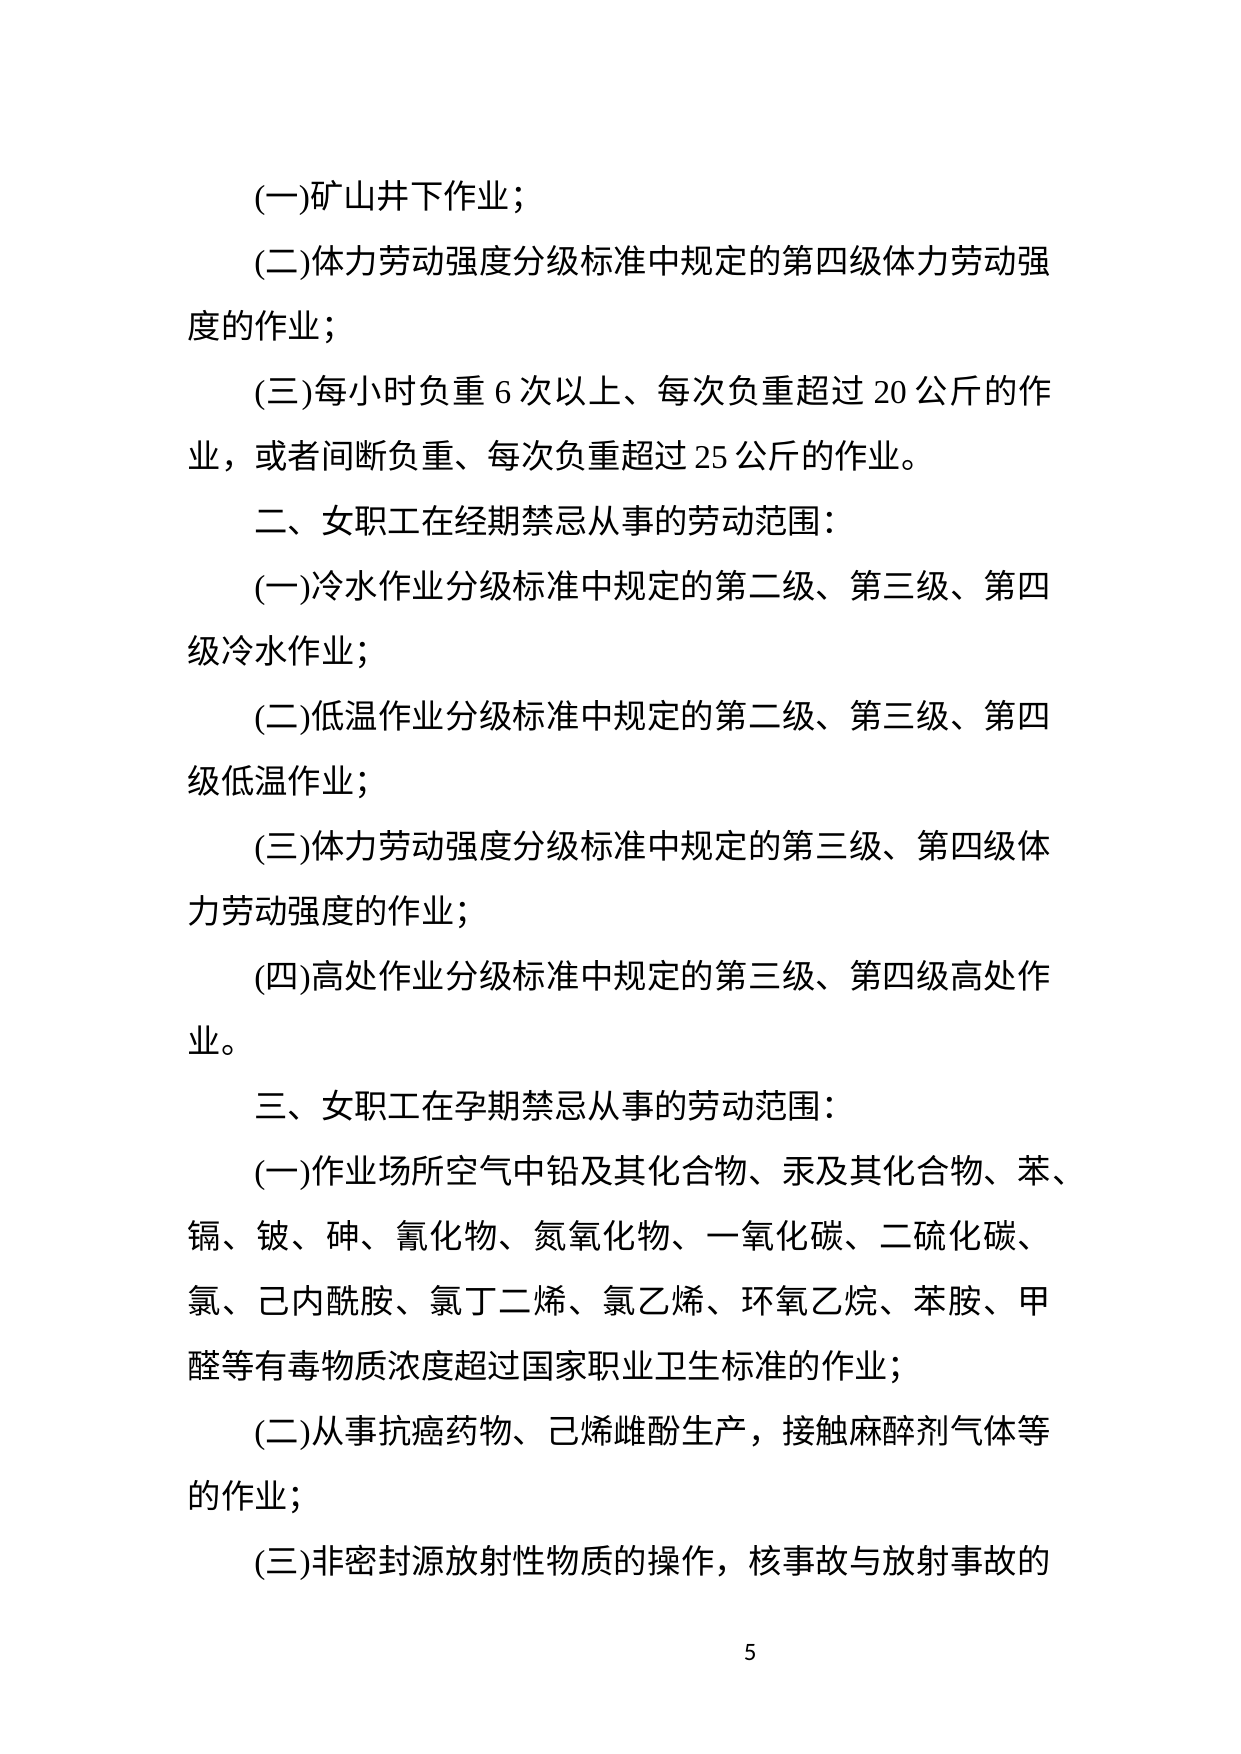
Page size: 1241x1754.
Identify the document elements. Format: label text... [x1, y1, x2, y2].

text (三)体力劳动强度分级标准中规定的第三级、第四级体力劳动强度的作业； [187, 812, 1053, 942]
text (一)冷水作业分级标准中规定的第二级、第三级、第四级冷水作业； [187, 552, 1053, 682]
text 三、女职工在孕期禁忌从事的劳动范围： [187, 1072, 1053, 1137]
text 二、女职工在经期禁忌从事的劳动范围： [187, 487, 1053, 552]
text (四)高处作业分级标准中规定的第三级、第四级高处作业。 [187, 942, 1053, 1072]
text (一)矿山井下作业； [187, 162, 1053, 227]
text (三)每小时负重6次以上、每次负重超过20公斤的作业，或者间断负重、每次负重超过25公斤的作业。 [187, 357, 1053, 487]
text (二)体力劳动强度分级标准中规定的第四级体力劳动强度的作业； [187, 227, 1053, 357]
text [187, 1527, 1053, 1592]
text (一)作业场所空气中铅及其化合物、汞及其化合物、苯、镉、铍、砷、氰化物、氮氧化物、一氧化碳、二硫化碳、氯、己内酰胺、氯丁二烯、氯乙烯、环氧乙烷、苯胺、甲醛等有毒物质浓度超过国家职业卫生标准的作业； [187, 1137, 1053, 1397]
text (二)从事抗癌药物、己烯雌酚生产，接触麻醉剂气体等的作业； [187, 1397, 1053, 1527]
text (二)低温作业分级标准中规定的第二级、第三级、第四级低温作业； [187, 682, 1053, 812]
